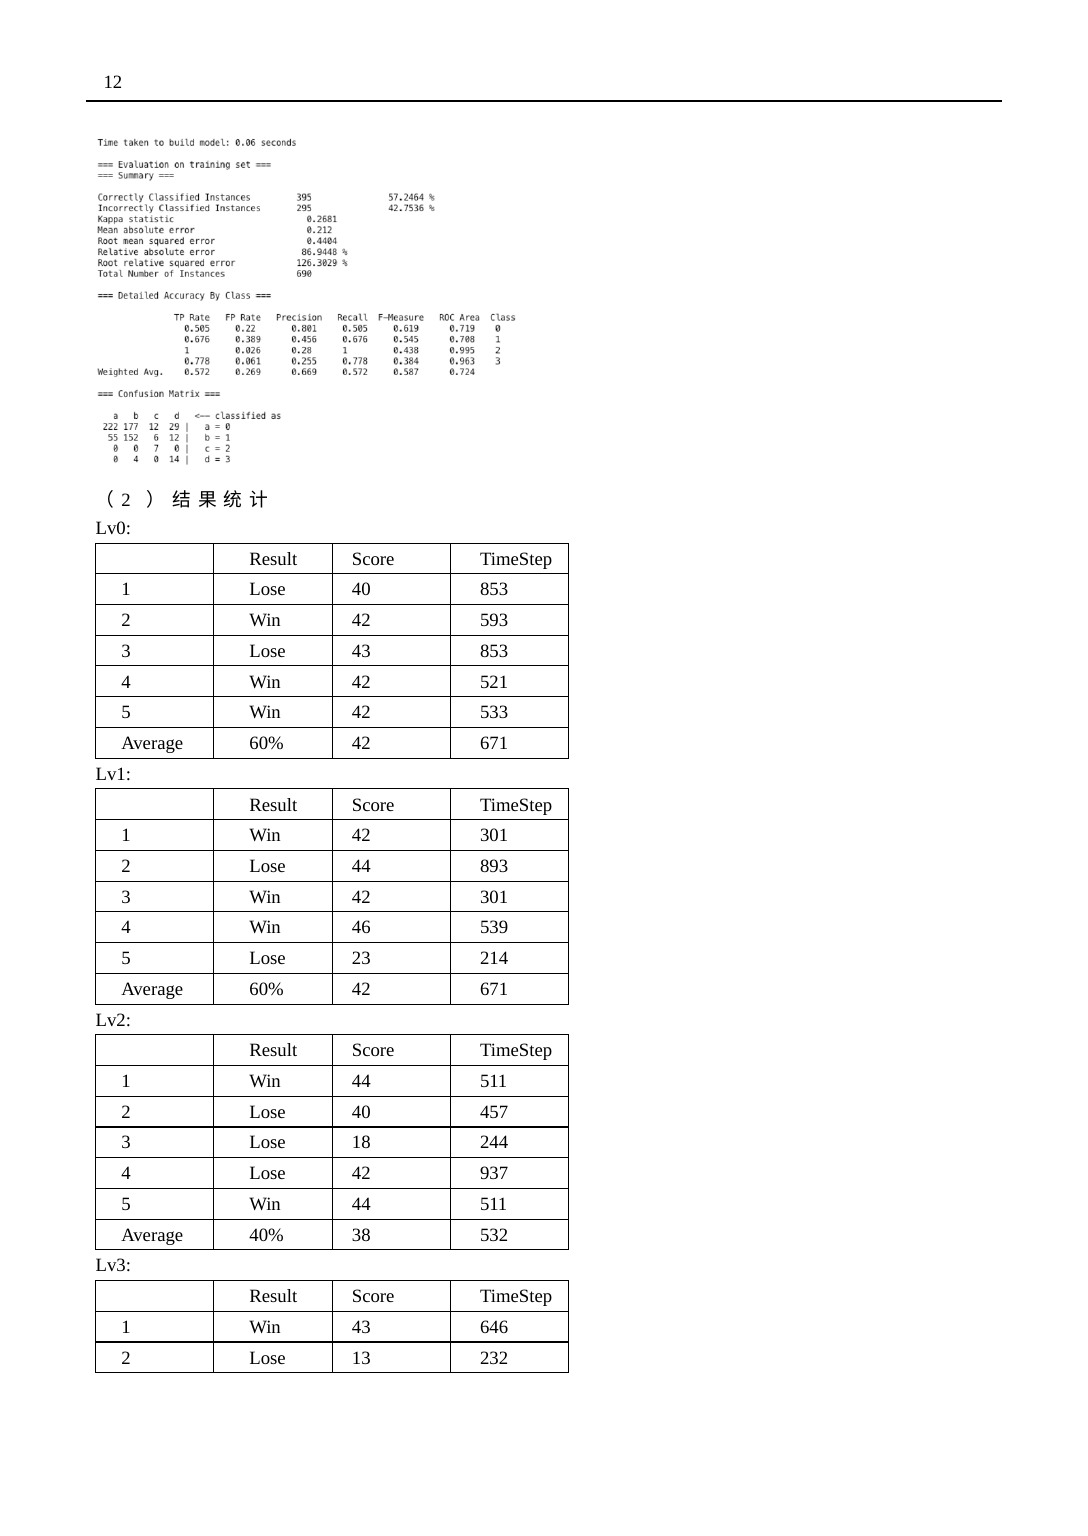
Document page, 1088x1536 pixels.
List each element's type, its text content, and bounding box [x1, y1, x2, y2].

table_cell Lose [214, 943, 332, 973]
table_cell Lose [214, 1097, 332, 1126]
table_cell 60% [214, 728, 332, 758]
table_header Result [214, 544, 332, 573]
table_cell 2 [96, 1343, 213, 1372]
table_cell Win [214, 1189, 332, 1218]
table_cell 44 [333, 1066, 450, 1096]
table_cell Win [214, 605, 332, 635]
table_cell 43 [333, 636, 450, 665]
table_cell 1 [96, 574, 213, 604]
table_cell 46 [333, 912, 450, 942]
table_cell 38 [333, 1220, 450, 1249]
table_cell 853 [451, 636, 568, 665]
table_cell 511 [451, 1066, 568, 1096]
table_cell 3 [96, 1128, 213, 1157]
picture [95, 131, 530, 479]
text Lv1: [95, 759, 992, 788]
text Lv0: [95, 513, 992, 542]
table_cell 2 [96, 1097, 213, 1126]
table_cell 5 [96, 943, 213, 973]
table_cell 42 [333, 1158, 450, 1188]
table_cell 40% [214, 1220, 332, 1249]
table_cell 532 [451, 1220, 568, 1249]
table_header Score [333, 789, 450, 819]
table_cell Average [96, 728, 213, 758]
table_header Result [214, 1281, 332, 1311]
table_cell 232 [451, 1343, 568, 1372]
table_cell Lose [214, 636, 332, 665]
table_cell 4 [96, 912, 213, 942]
text Lv2: [95, 1004, 992, 1034]
table_header TimeStep [451, 1035, 568, 1065]
table_cell Lose [214, 574, 332, 604]
table_cell Win [214, 820, 332, 850]
table_cell 5 [96, 1189, 213, 1218]
table_cell 4 [96, 1158, 213, 1188]
table_cell 42 [333, 820, 450, 850]
table_cell 42 [333, 974, 450, 1003]
table_header Score [333, 544, 450, 573]
table_cell 42 [333, 666, 450, 696]
table_cell 44 [333, 851, 450, 881]
table_cell 42 [333, 697, 450, 727]
table_cell 893 [451, 851, 568, 881]
table_cell 18 [333, 1128, 450, 1157]
table_header [96, 544, 213, 573]
table_header Score [333, 1281, 450, 1311]
table_cell 646 [451, 1312, 568, 1341]
table_cell 533 [451, 697, 568, 727]
table_cell Win [214, 697, 332, 727]
table_cell 42 [333, 882, 450, 911]
table_cell 457 [451, 1097, 568, 1126]
table_header Result [214, 1035, 332, 1065]
table_cell Win [214, 912, 332, 942]
table_cell Lose [214, 851, 332, 881]
table_cell 60% [214, 974, 332, 1003]
table_cell Win [214, 1066, 332, 1096]
table_header [96, 1035, 213, 1065]
table_cell 3 [96, 636, 213, 665]
table_cell 593 [451, 605, 568, 635]
table_cell Average [96, 1220, 213, 1249]
table_cell 4 [96, 666, 213, 696]
table_cell 40 [333, 574, 450, 604]
table_cell Lose [214, 1128, 332, 1157]
table_cell 1 [96, 1066, 213, 1096]
table_header TimeStep [451, 1281, 568, 1311]
table_cell 43 [333, 1312, 450, 1341]
table_cell 42 [333, 605, 450, 635]
table_cell Lose [214, 1158, 332, 1188]
table_cell 44 [333, 1189, 450, 1218]
table_header [96, 789, 213, 819]
table_cell 244 [451, 1128, 568, 1157]
table_cell Win [214, 1312, 332, 1341]
table_cell 40 [333, 1097, 450, 1126]
table_cell 214 [451, 943, 568, 973]
table_cell 1 [96, 820, 213, 850]
table_cell 23 [333, 943, 450, 973]
text Lv3: [95, 1250, 992, 1280]
table_cell 1 [96, 1312, 213, 1341]
table_cell 853 [451, 574, 568, 604]
table_cell 521 [451, 666, 568, 696]
table_cell 3 [96, 882, 213, 911]
table_cell 301 [451, 820, 568, 850]
table_header Result [214, 789, 332, 819]
table_cell 42 [333, 728, 450, 758]
table_cell 2 [96, 851, 213, 881]
table_header Score [333, 1035, 450, 1065]
table_cell Win [214, 666, 332, 696]
table_cell 937 [451, 1158, 568, 1188]
table_cell 671 [451, 728, 568, 758]
table_cell 511 [451, 1189, 568, 1218]
table_header [96, 1281, 213, 1311]
table_cell Lose [214, 1343, 332, 1372]
table_cell 539 [451, 912, 568, 942]
table_cell Average [96, 974, 213, 1003]
table_header TimeStep [451, 544, 568, 573]
table_cell 13 [333, 1343, 450, 1372]
table_cell 2 [96, 605, 213, 635]
text （2）结果统计 [95, 483, 992, 513]
table_header TimeStep [451, 789, 568, 819]
table_cell 671 [451, 974, 568, 1003]
table_cell 5 [96, 697, 213, 727]
table_cell 301 [451, 882, 568, 911]
table_cell Win [214, 882, 332, 911]
